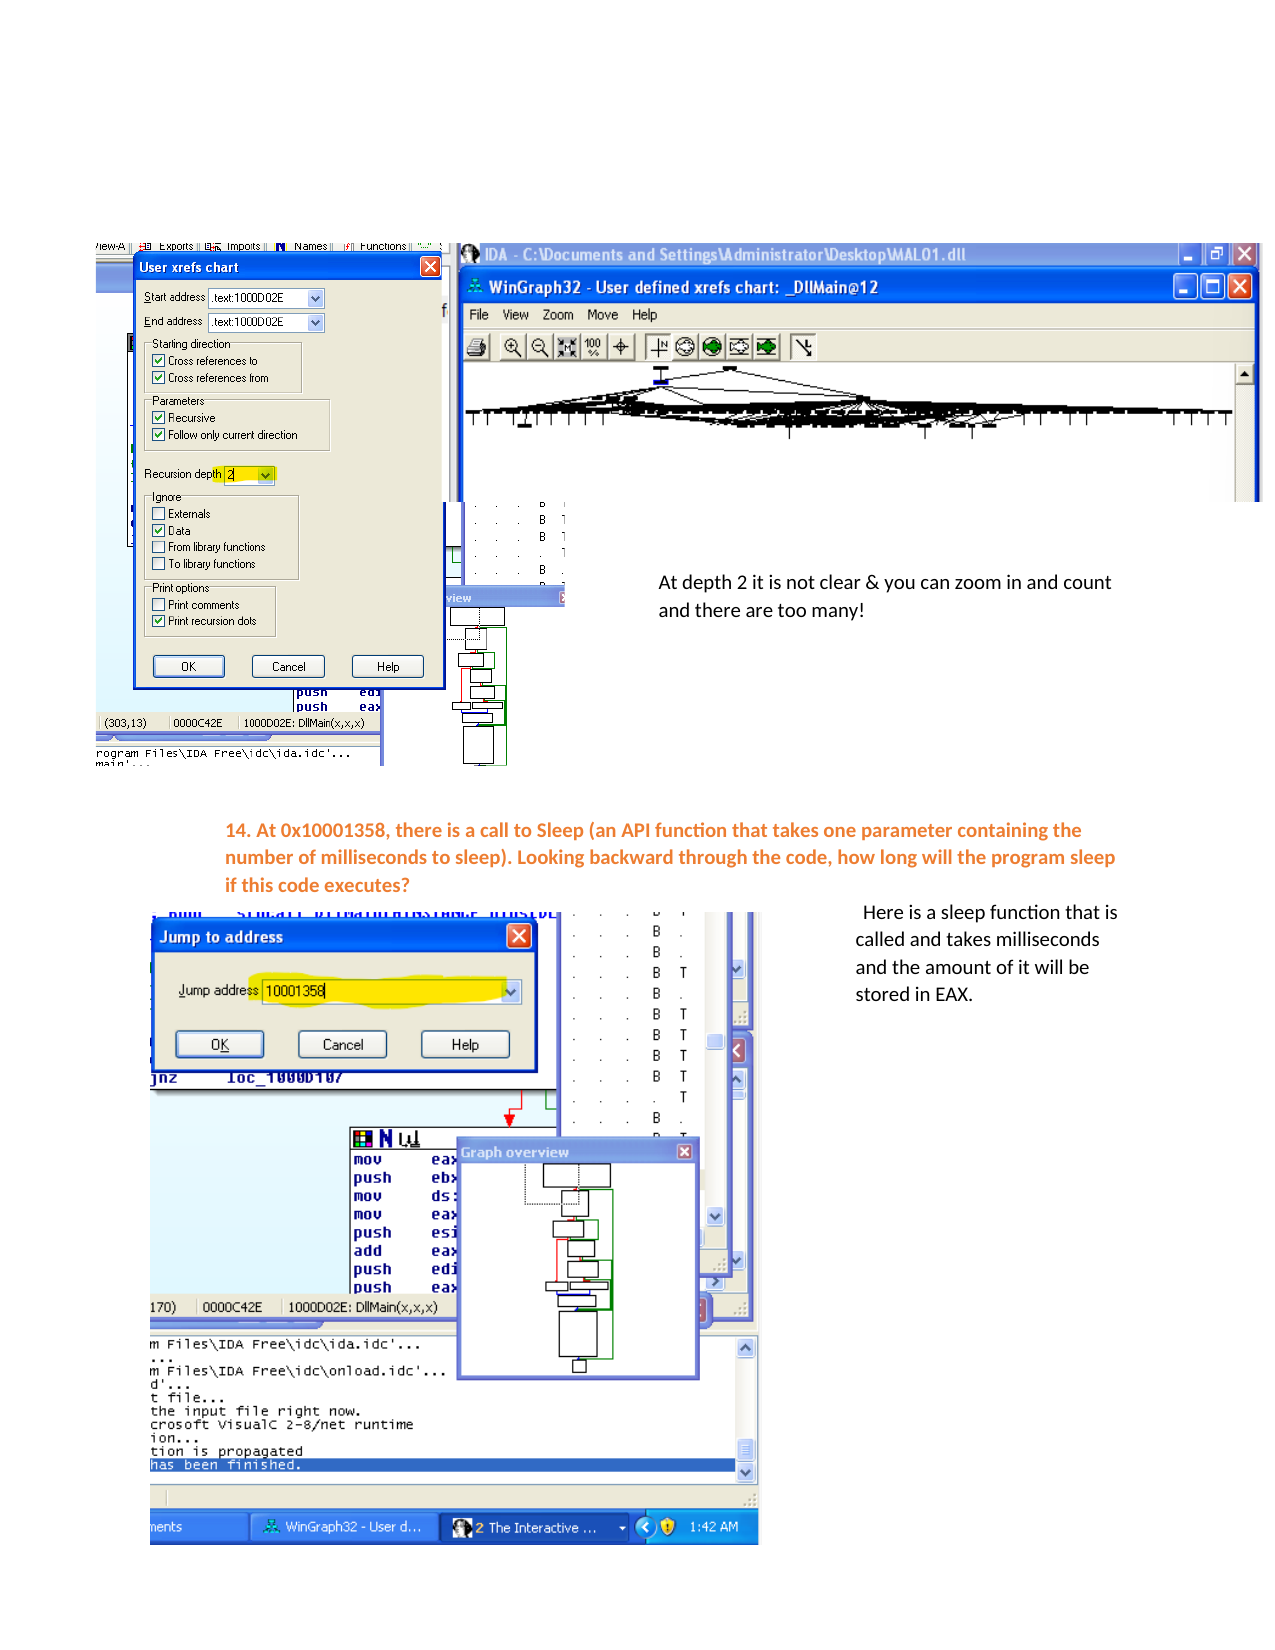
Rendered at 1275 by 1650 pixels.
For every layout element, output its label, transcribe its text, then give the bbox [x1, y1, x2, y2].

list 14. At 0x10001358, there is a call to Sleep (an API function that takes one parameter containing the number of milliseconds to sleep). Looking backward through the code, how long will the program sleep if this code executes? [225, 817, 1125, 897]
list Here is a sleep function that is called and takes milliseconds and the amount of it will be stored in EAX. [225, 899, 1125, 1007]
picture [95, 243, 1263, 766]
picture [150, 912, 762, 1545]
list At depth 2 it is not clear & you can zoom in and count and there are too many! [565, 569, 1125, 622]
